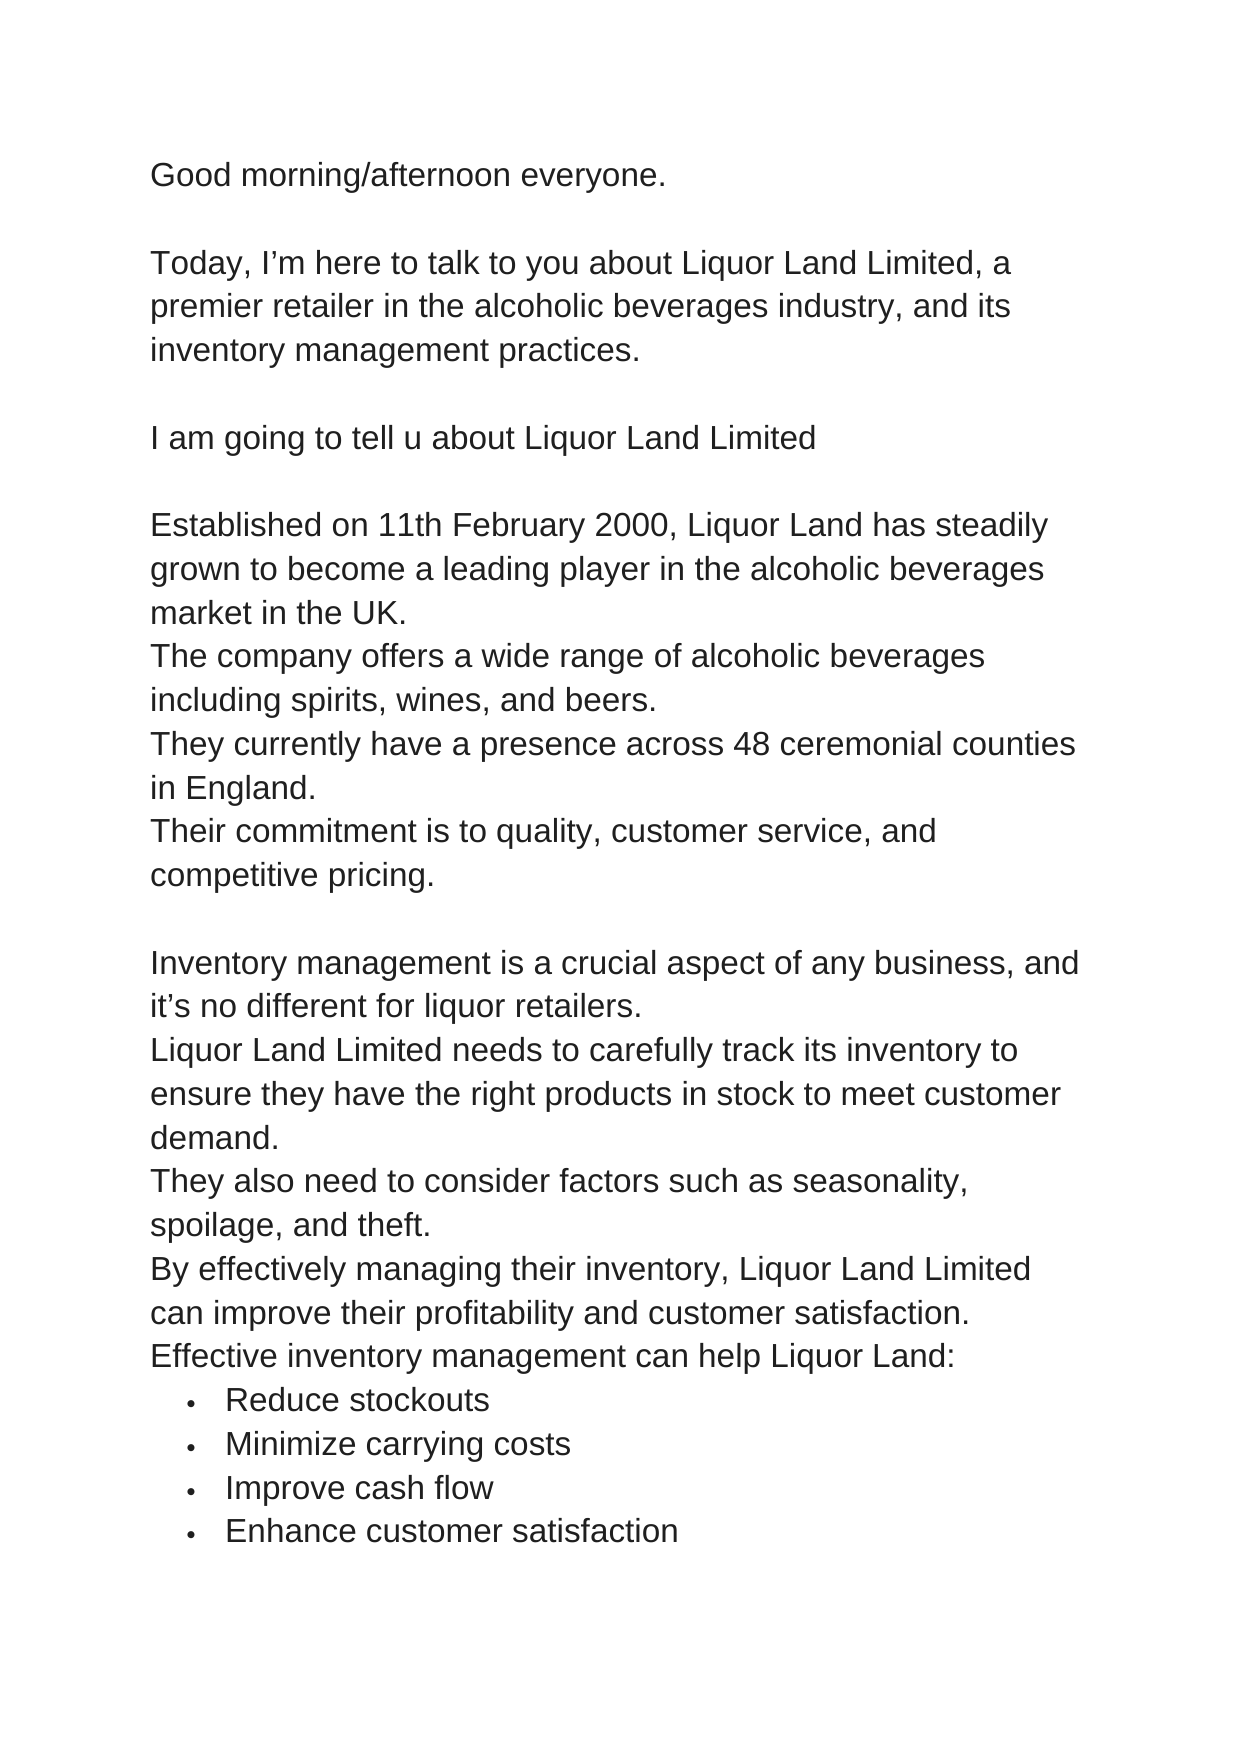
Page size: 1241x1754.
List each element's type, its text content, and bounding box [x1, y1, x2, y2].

text They also need to consider factors such as seasonality, spoilage, and theft. [150, 1156, 1090, 1244]
text Liquor Land Limited needs to carefully track its inventory to ensure they have the right products in stock to meet customer demand. [150, 1025, 1090, 1156]
list Reduce stockouts [187, 1375, 1090, 1419]
text Today, I’m here to talk to you about Liquor Land Limited, a premier retailer in the alcoholic beverages industry, and its inventory management practices. [150, 237, 1090, 369]
text Their commitment is to quality, customer service, and competitive pricing. [150, 806, 1090, 894]
list Improve cash flow [187, 1462, 1090, 1506]
text The company offers a wide range of alcoholic beverages including spirits, wines, and beers. [150, 631, 1090, 719]
list Enhance customer satisfaction [187, 1506, 1090, 1550]
text Good morning/afternoon everyone. [150, 150, 1090, 194]
text Inventory management is a crucial aspect of any business, and it’s no different for liquor retailers. [150, 937, 1090, 1025]
text I am going to tell u about Liquor Land Limited [150, 412, 1090, 456]
text By effectively managing their inventory, Liquor Land Limited can improve their profitability and customer satisfaction. Effective inventory management can help Liquor Land: [150, 1244, 1090, 1375]
text Established on 11th February 2000, Liquor Land has steadily grown to become a leading player in the alcoholic beverages market in the UK. [150, 500, 1090, 631]
list Minimize carrying costs [187, 1419, 1090, 1462]
text They currently have a presence across 48 ceremonial counties in England. [150, 719, 1090, 806]
